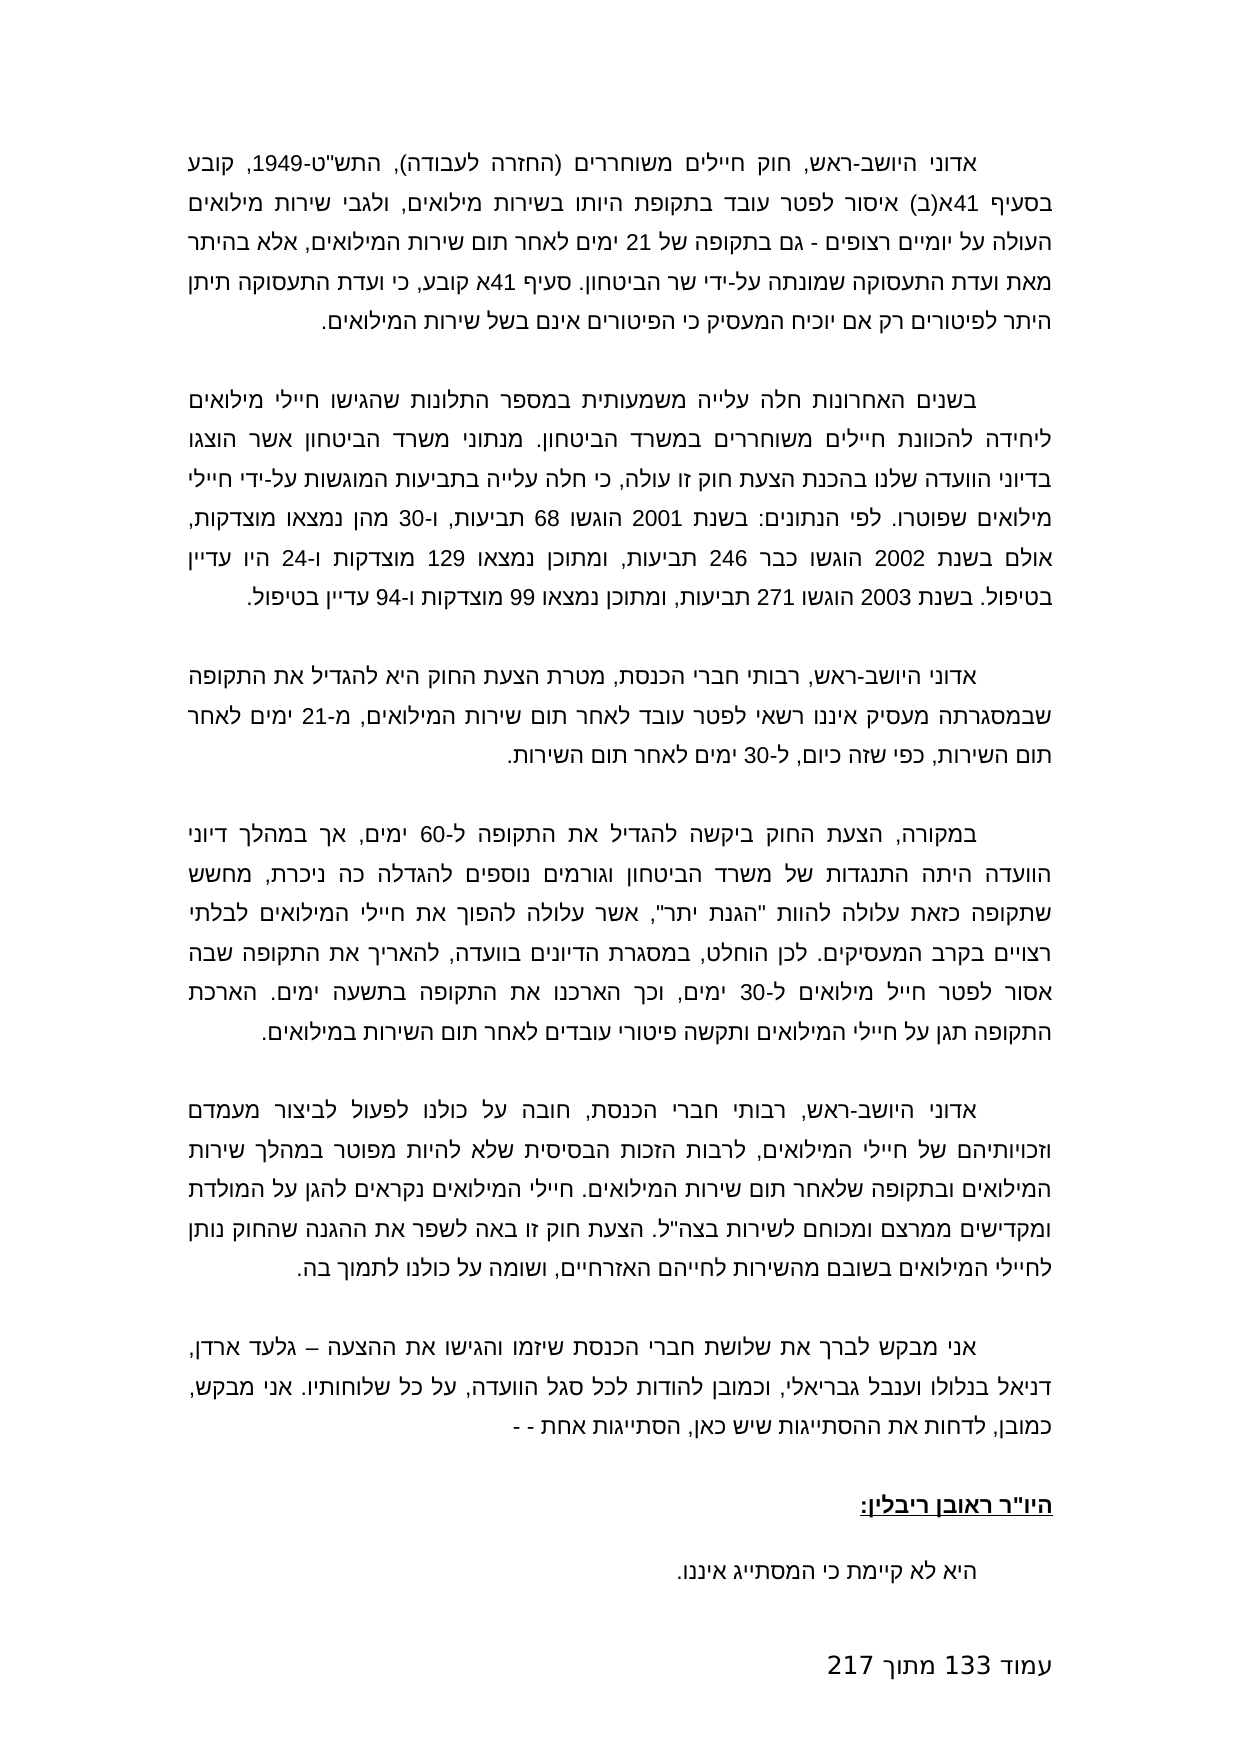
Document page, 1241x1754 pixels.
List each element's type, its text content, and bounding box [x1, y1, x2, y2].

text אדוני היושב-ראש, חוק חיילים משוחררים (החזרה לעבודה), התש"ט-1949, קובע בסעיף 41א(ב) איסור לפטר עובד בתקופת היותו בשירות מילואים, ולגבי שירות מילואים העולה על יומיים רצופים - גם בתקופה של 21 ימים לאחר תום שירות המילואים, אלא בהיתר מאת ועדת התעסוקה שמונתה על-ידי שר הביטחון. סעיף 41א קובע, כי ועדת התעסוקה תיתן היתר לפיטורים רק אם יוכיח המעסיק כי הפיטורים אינם בשל שירות המילואים. [187, 150, 1053, 334]
text אני מבקש לברך את שלושת חברי הכנסת שיזמו והגישו את ההצעה – גלעד ארדן, דניאל בנלולו וענבל גבריאלי, וכמובן להודות לכל סגל הוועדה, על כל שלוחותיו. אני מבקש, כמובן, לדחות את ההסתייגות שיש כאן, הסתייגות אחת - - [187, 1334, 1053, 1440]
text היו"ר ראובן ריבלין: [187, 1492, 1053, 1519]
text אדוני היושב-ראש, רבותי חברי הכנסת, מטרת הצעת החוק היא להגדיל את התקופה שבמסגרתה מעסיק איננו רשאי לפטר עובד לאחר תום שירות המילואים, מ-21 ימים לאחר תום השירות, כפי שזה כיום, ל-30 ימים לאחר תום השירות. [187, 663, 1053, 768]
text היא לא קיימת כי המסתייג איננו. [187, 1558, 1053, 1584]
text אדוני היושב-ראש, רבותי חברי הכנסת, חובה על כולנו לפעול לביצור מעמדם וזכויותיהם של חיילי המילואים, לרבות הזכות הבסיסית שלא להיות מפוטר במהלך שירות המילואים ובתקופה שלאחר תום שירות המילואים. חיילי המילואים נקראים להגן על המולדת ומקדישים ממרצם ומכוחם לשירות בצה"ל. הצעת חוק זו באה לשפר את ההגנה שהחוק נותן לחיילי המילואים בשובם מהשירות לחייהם האזרחיים, ושומה על כולנו לתמוך בה. [187, 1097, 1053, 1282]
text בשנים האחרונות חלה עלייה משמעותית במספר התלונות שהגישו חיילי מילואים ליחידה להכוונת חיילים משוחררים במשרד הביטחון. מנתוני משרד הביטחון אשר הוצגו בדיוני הוועדה שלנו בהכנת הצעת חוק זו עולה, כי חלה עלייה בתביעות המוגשות על-ידי חיילי מילואים שפוטרו. לפי הנתונים: בשנת 2001 הוגשו 68 תביעות, ו-30 מהן נמצאו מוצדקות, אולם בשנת 2002 הוגשו כבר 246 תביעות, ומתוכן נמצאו 129 מוצדקות ו-24 היו עדיין בטיפול. בשנת 2003 הוגשו 271 תביעות, ומתוכן נמצאו 99 מוצדקות ו-94 עדיין בטיפול. [187, 387, 1053, 611]
text במקורה, הצעת החוק ביקשה להגדיל את התקופה ל-60 ימים, אך במהלך דיוני הוועדה היתה התנגדות של משרד הביטחון וגורמים נוספים להגדלה כה ניכרת, מחשש שתקופה כזאת עלולה להוות "הגנת יתר", אשר עלולה להפוך את חיילי המילואים לבלתי רצויים בקרב המעסיקים. לכן הוחלט, במסגרת הדיונים בוועדה, להאריך את התקופה שבה אסור לפטר חייל מילואים ל-30 ימים, וכך הארכנו את התקופה בתשעה ימים. הארכת התקופה תגן על חיילי המילואים ותקשה פיטורי עובדים לאחר תום השירות במילואים. [187, 821, 1053, 1045]
